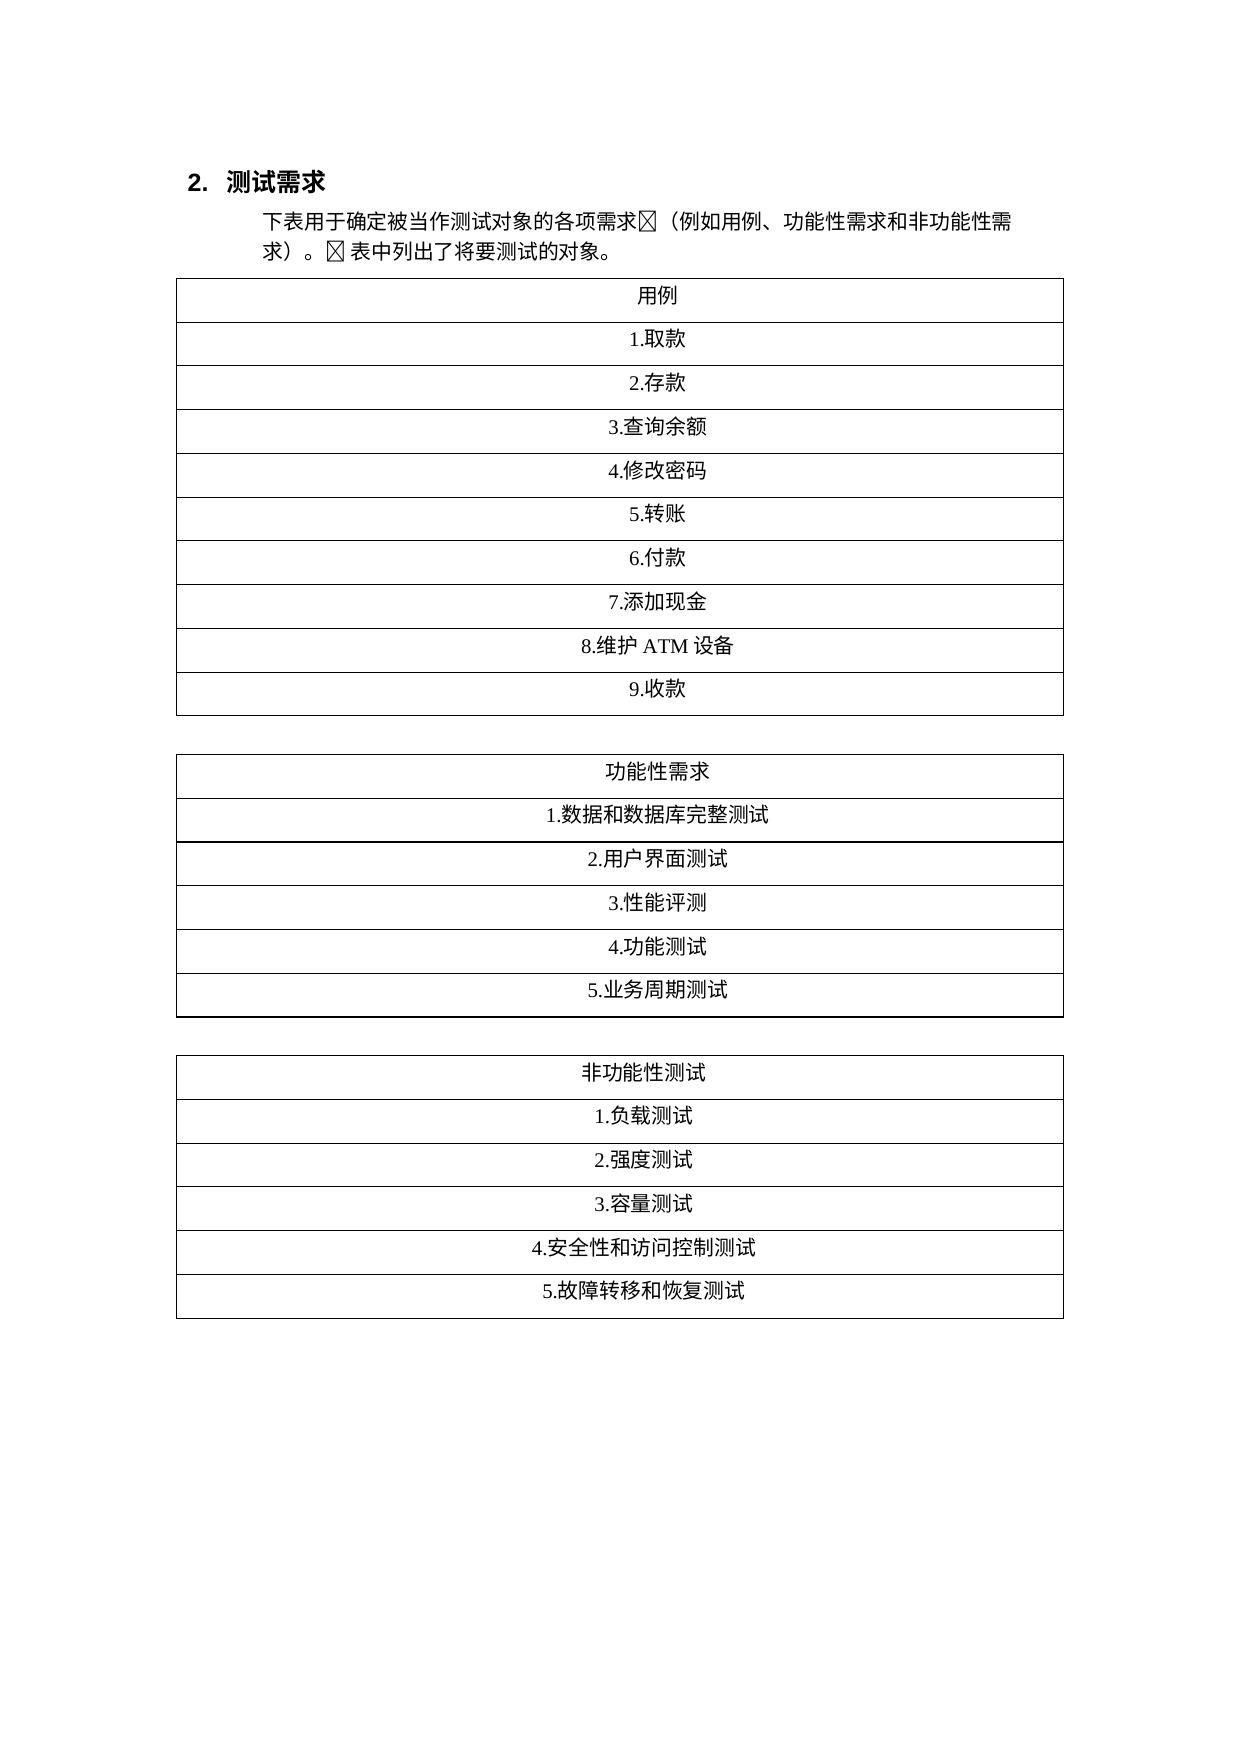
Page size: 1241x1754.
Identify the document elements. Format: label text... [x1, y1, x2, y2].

table_cell 2.强度测试 [177, 1144, 1063, 1186]
table_cell 1.取款 [177, 323, 1063, 365]
table_cell 3.容量测试 [177, 1187, 1063, 1230]
table_cell 8.维护ATM设备 [177, 629, 1063, 672]
table_cell 2.存款 [177, 366, 1063, 409]
table_cell 1.负载测试 [177, 1100, 1063, 1142]
table_cell 5.转账 [177, 498, 1063, 540]
table_header 用例 [177, 279, 1063, 322]
table_cell 6.付款 [177, 541, 1063, 584]
table_cell 2.用户界面测试 [177, 843, 1063, 885]
table_cell 5.业务周期测试 [177, 974, 1063, 1016]
table_cell 3.查询余额 [177, 410, 1063, 453]
table_cell 4.修改密码 [177, 454, 1063, 497]
table_cell 4.安全性和访问控制测试 [177, 1231, 1063, 1274]
subtitle 2. 测试需求 [187, 162, 1053, 199]
text 下表用于确定被当作测试对象的各项需求（例如用例、功能性需求和非功能性需求）。 表中列出了将要测试的对象。 [262, 205, 1053, 265]
table_header 功能性需求 [177, 755, 1063, 798]
table_cell 1.数据和数据库完整测试 [177, 799, 1063, 841]
table_cell 5.故障转移和恢复测试 [177, 1275, 1063, 1317]
table_header 非功能性测试 [177, 1056, 1063, 1099]
table_cell 4.功能测试 [177, 930, 1063, 973]
table_cell 9.收款 [177, 673, 1063, 715]
table_cell 3.性能评测 [177, 886, 1063, 929]
table_cell 7.添加现金 [177, 585, 1063, 628]
